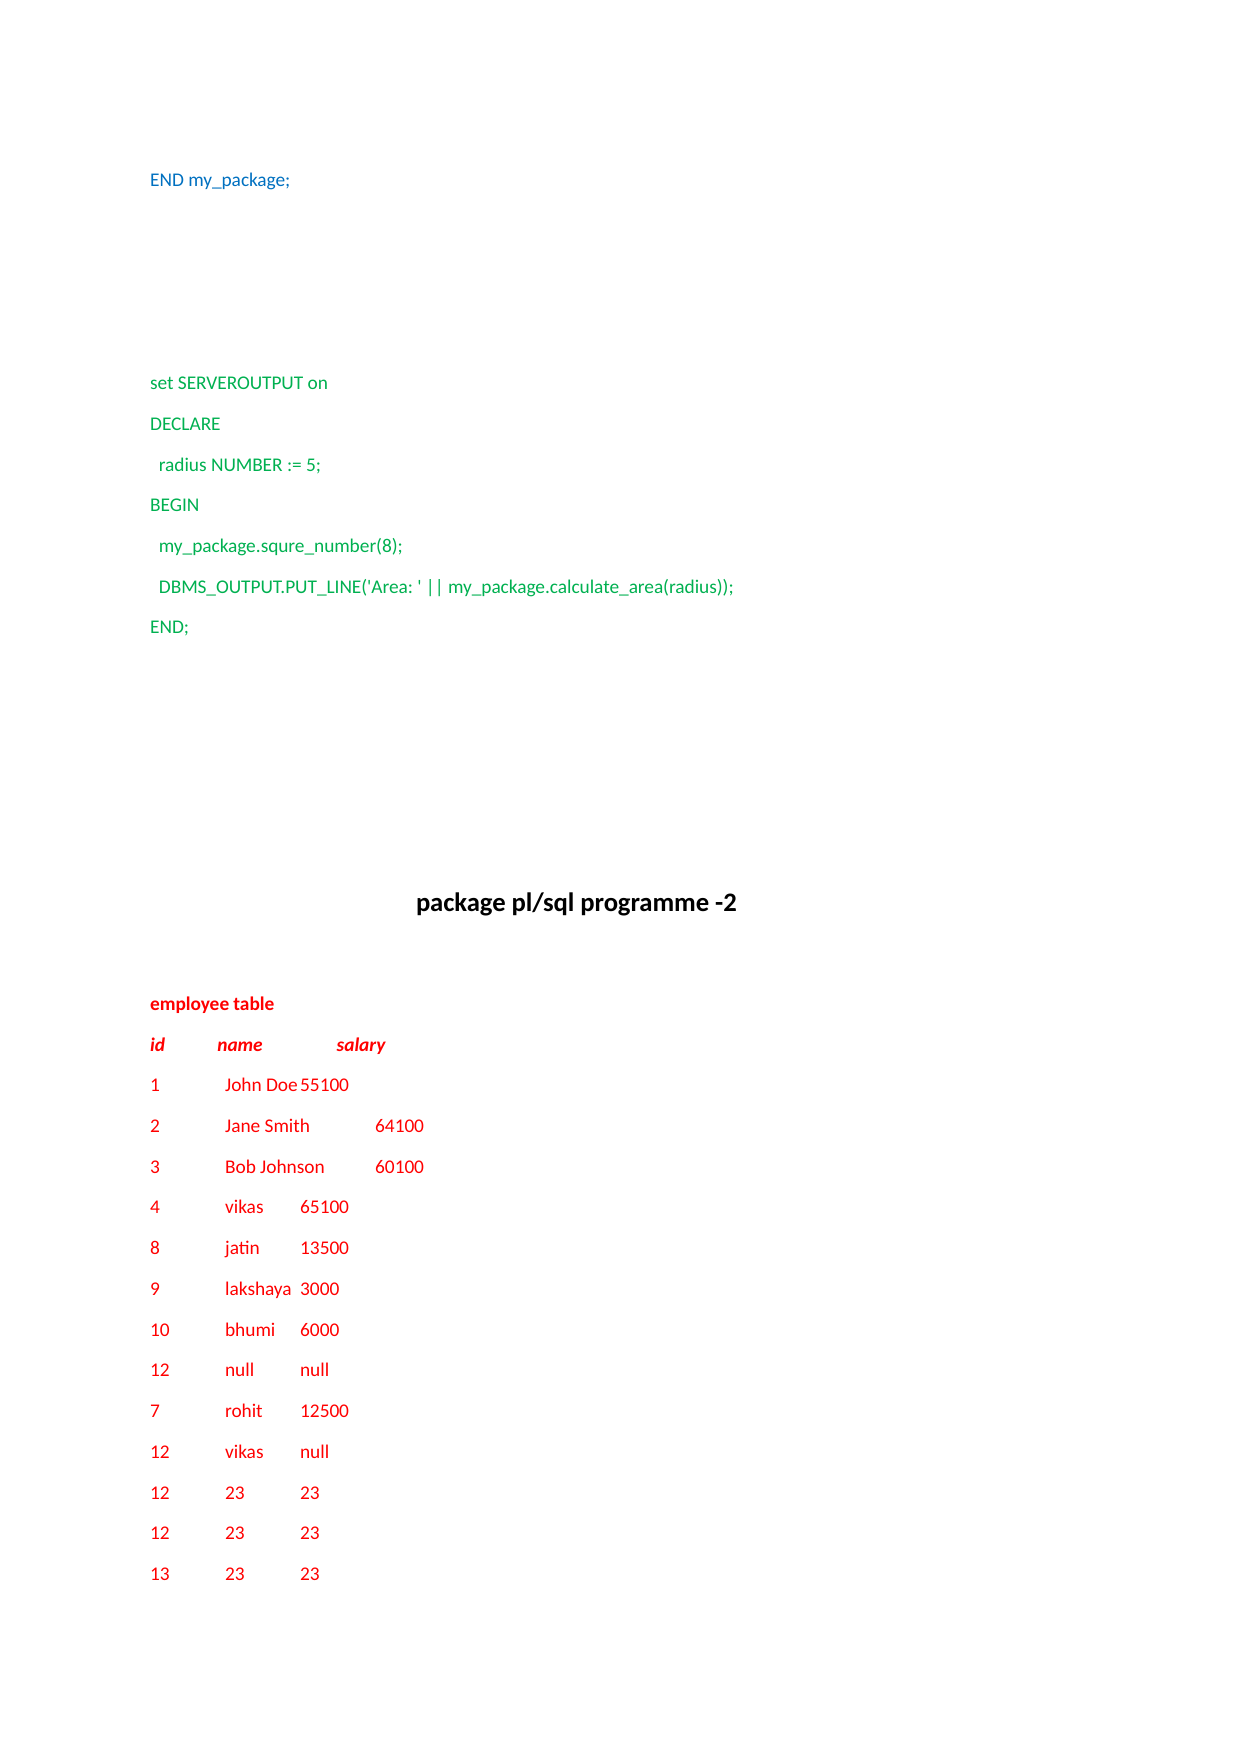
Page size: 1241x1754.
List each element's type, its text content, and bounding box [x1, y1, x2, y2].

text 10 bhumi 6000 [150, 1300, 1090, 1341]
text DBMS_OUTPUT.PUT_LINE('Area: ' || my_package.calculate_area(radius)); [150, 557, 1090, 598]
text package pl/sql programme -2 [150, 862, 1090, 918]
text set SERVEROUTPUT on [150, 354, 1090, 394]
text 12 vikas null [150, 1422, 1090, 1463]
text 13 23 23 [150, 1544, 1090, 1585]
text radius NUMBER := 5; [150, 435, 1090, 476]
text id name salary [150, 1015, 1090, 1056]
text 12 null null [150, 1341, 1090, 1382]
text 7 rohit 12500 [150, 1382, 1090, 1422]
text BEGIN [150, 476, 1090, 517]
text 1 John Doe 55100 [150, 1056, 1090, 1097]
text 9 lakshaya 3000 [150, 1259, 1090, 1300]
text 3 Bob Johnson 60100 [150, 1137, 1090, 1178]
text END; [150, 598, 1090, 639]
text 12 23 23 [150, 1463, 1090, 1504]
text employee table [150, 974, 1090, 1015]
text END my_package; [150, 150, 1090, 191]
text 8 jatin 13500 [150, 1219, 1090, 1259]
text 12 23 23 [150, 1504, 1090, 1544]
text DECLARE [150, 394, 1090, 435]
text my_package.squre_number(8); [150, 517, 1090, 557]
text 4 vikas 65100 [150, 1178, 1090, 1219]
text 2 Jane Smith 64100 [150, 1097, 1090, 1137]
